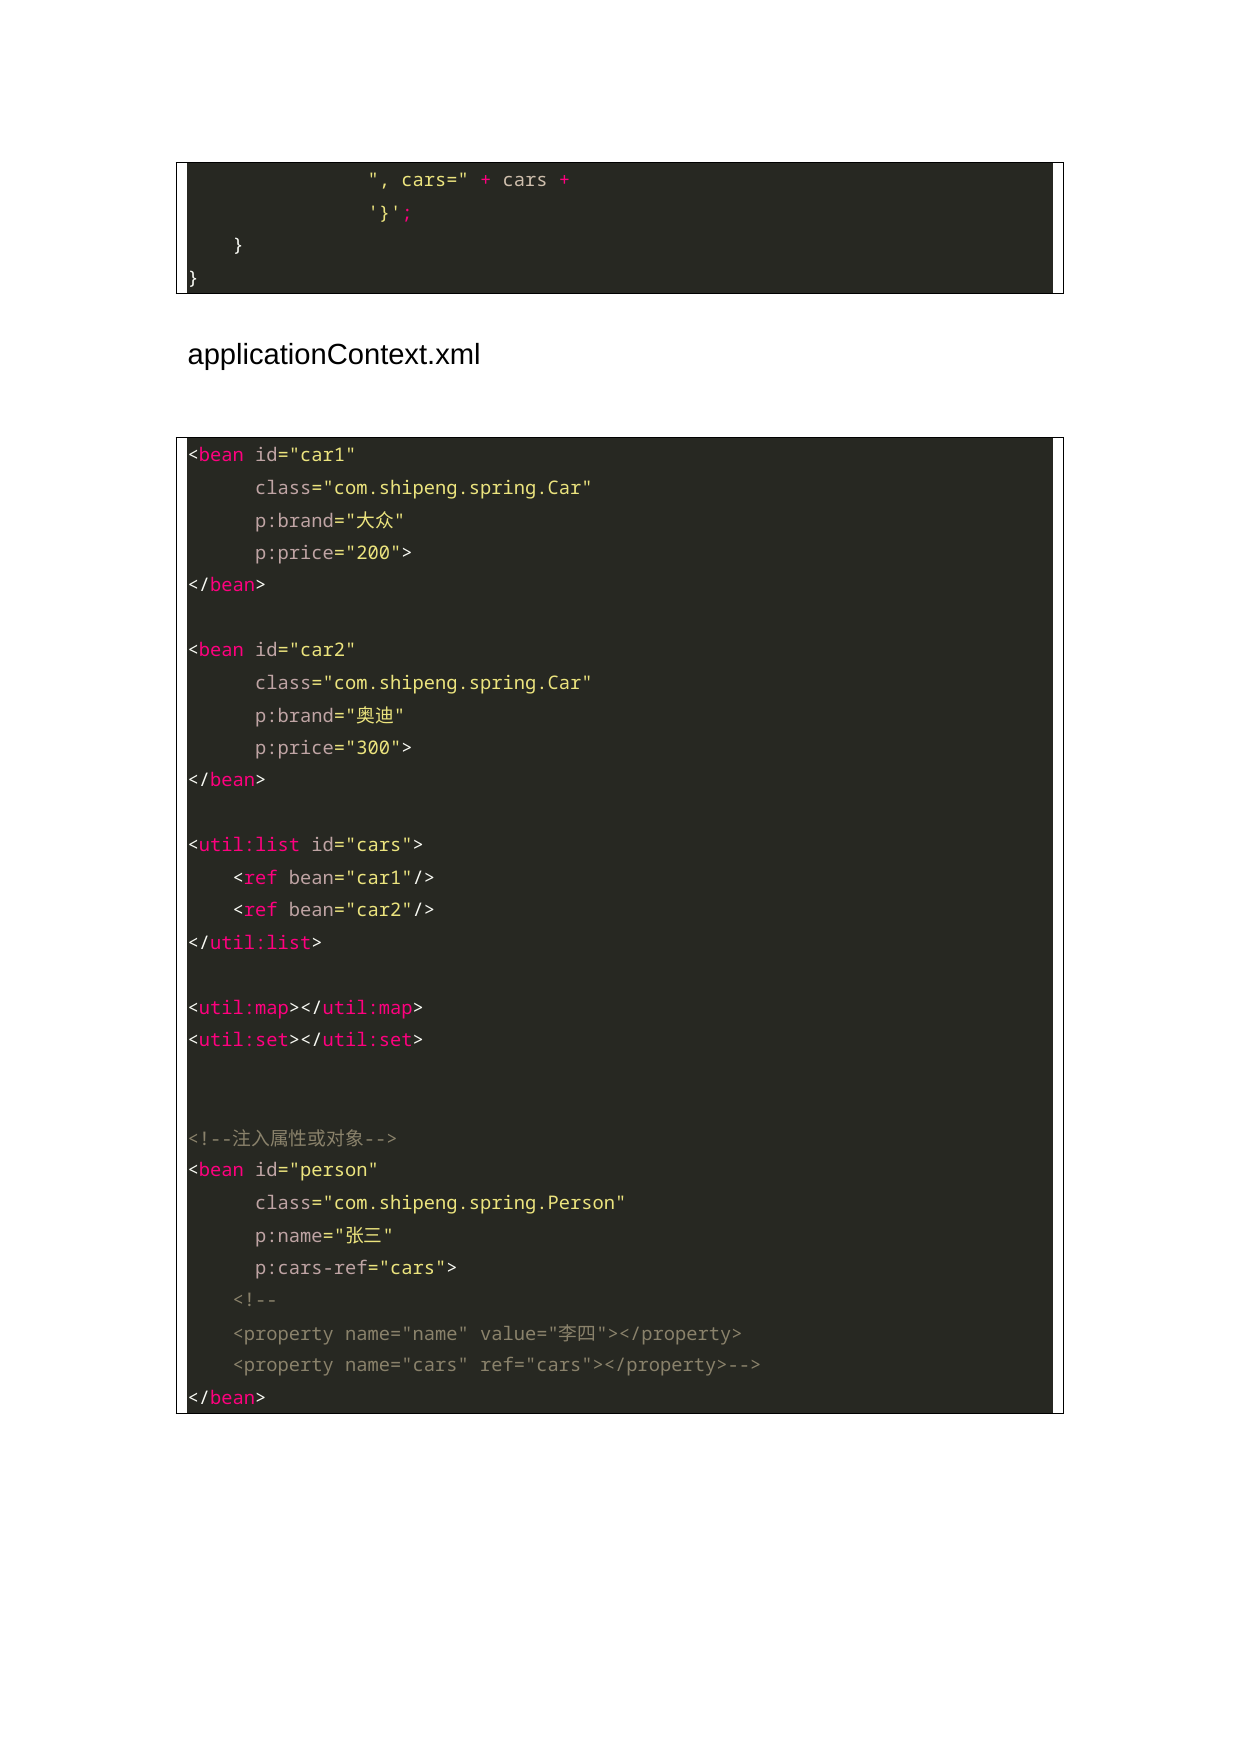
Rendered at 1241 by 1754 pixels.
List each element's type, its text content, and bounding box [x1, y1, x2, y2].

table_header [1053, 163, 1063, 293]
subtitle applicationContext.xml [187, 321, 1053, 386]
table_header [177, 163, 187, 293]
